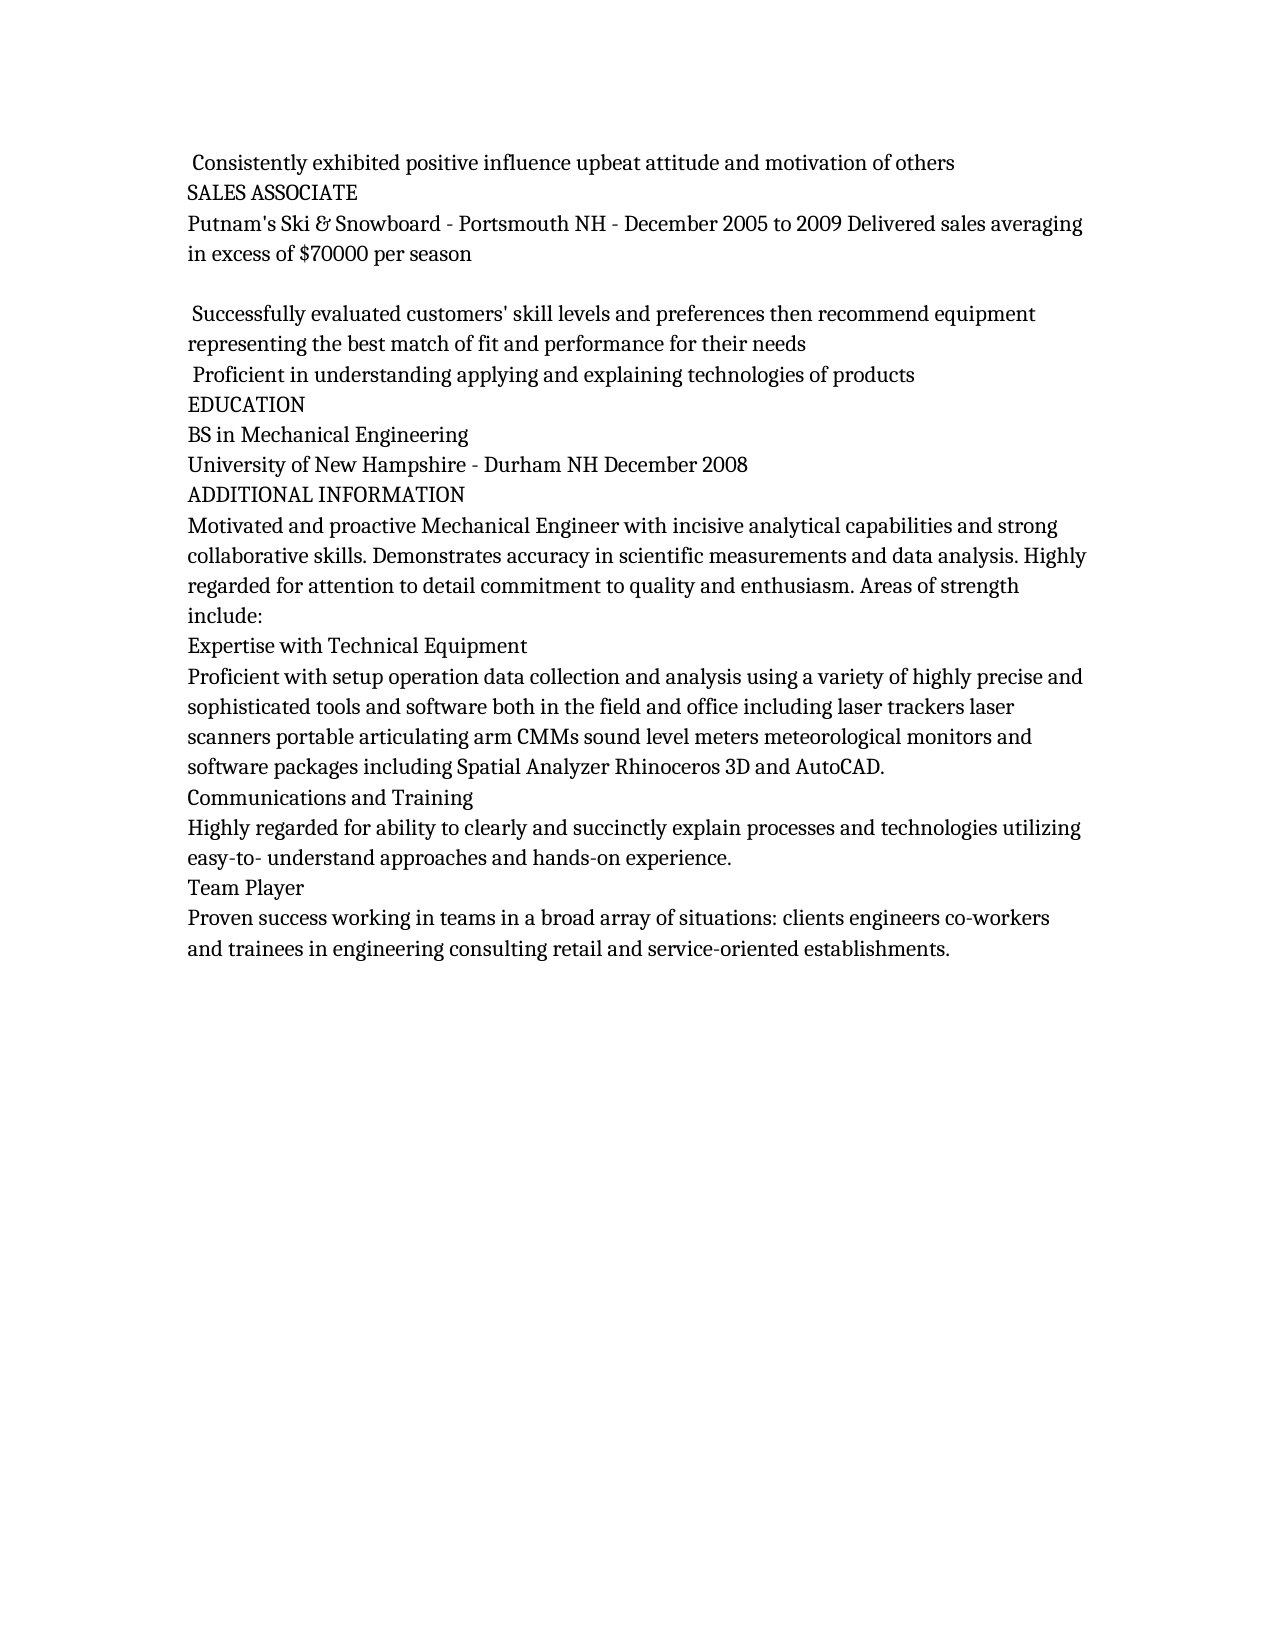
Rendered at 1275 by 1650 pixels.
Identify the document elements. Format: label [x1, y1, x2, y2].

text [187, 150, 1087, 992]
